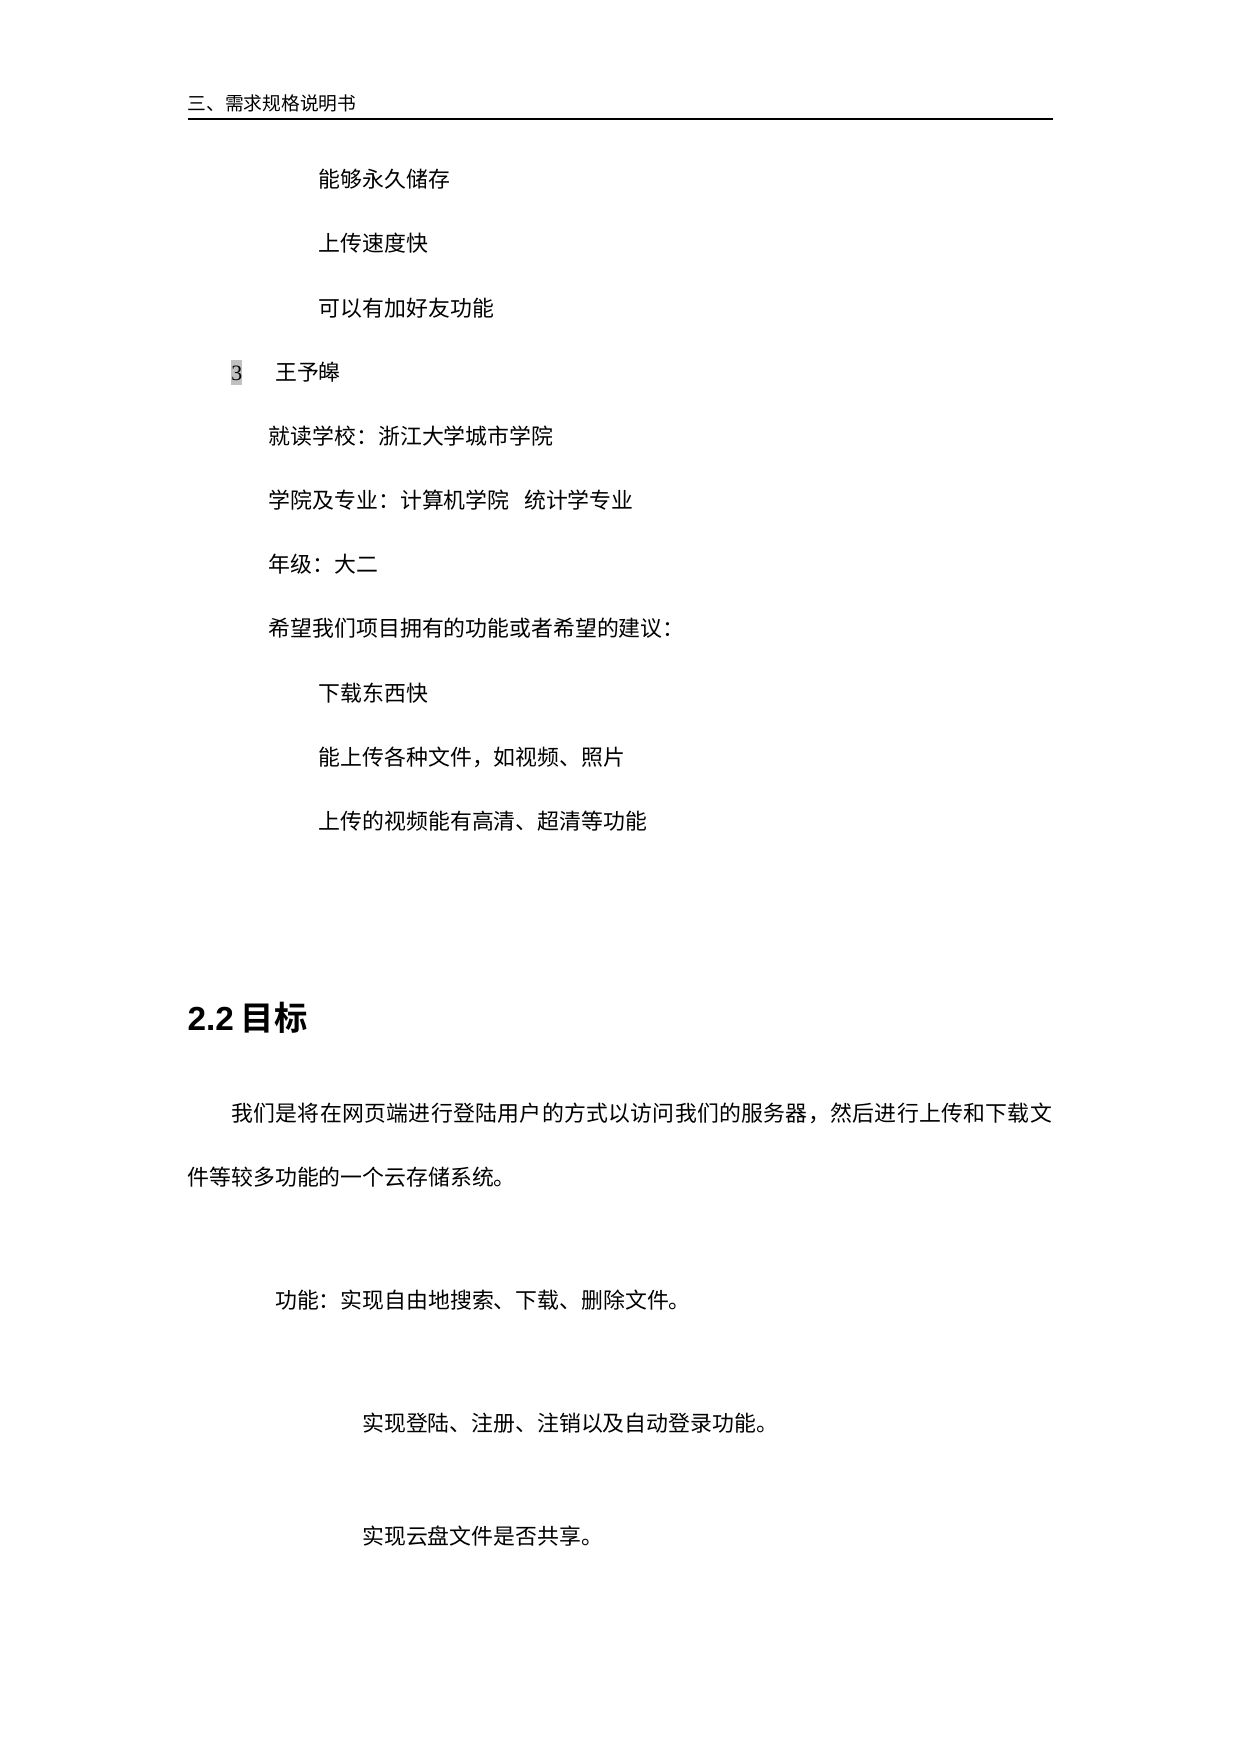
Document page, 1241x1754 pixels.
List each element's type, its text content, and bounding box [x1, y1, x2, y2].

text 下载东西快 [187, 675, 1053, 708]
text 实现登陆、注册、注销以及自动登录功能。 [187, 1406, 1053, 1437]
text 功能：实现自由地搜索、下载、删除文件。 [231, 1283, 1053, 1314]
list 年级：大二 [269, 547, 1053, 579]
text 上传速度快 [187, 226, 1053, 258]
text 能够永久储存 [187, 162, 1053, 194]
list 希望我们项目拥有的功能或者希望的建议： [269, 611, 1053, 643]
subtitle 2.2目标 [187, 983, 1053, 1048]
list 就读学校：浙江大学城市学院 [269, 418, 1053, 451]
text 实现云盘文件是否共享。 [187, 1519, 1053, 1551]
text 上传的视频能有高清、超清等功能 [187, 803, 1053, 836]
text 能上传各种文件，如视频、照片 [187, 739, 1053, 772]
text 我们是将在网页端进行登陆用户的方式以访问我们的服务器，然后进行上传和下载文件等较多功能的一个云存储系统。 [187, 1096, 1053, 1191]
text 可以有加好友功能 [187, 290, 1053, 323]
text 3 王予皞 [225, 354, 1053, 387]
list 学院及专业：计算机学院 统计学专业 [269, 483, 1053, 515]
